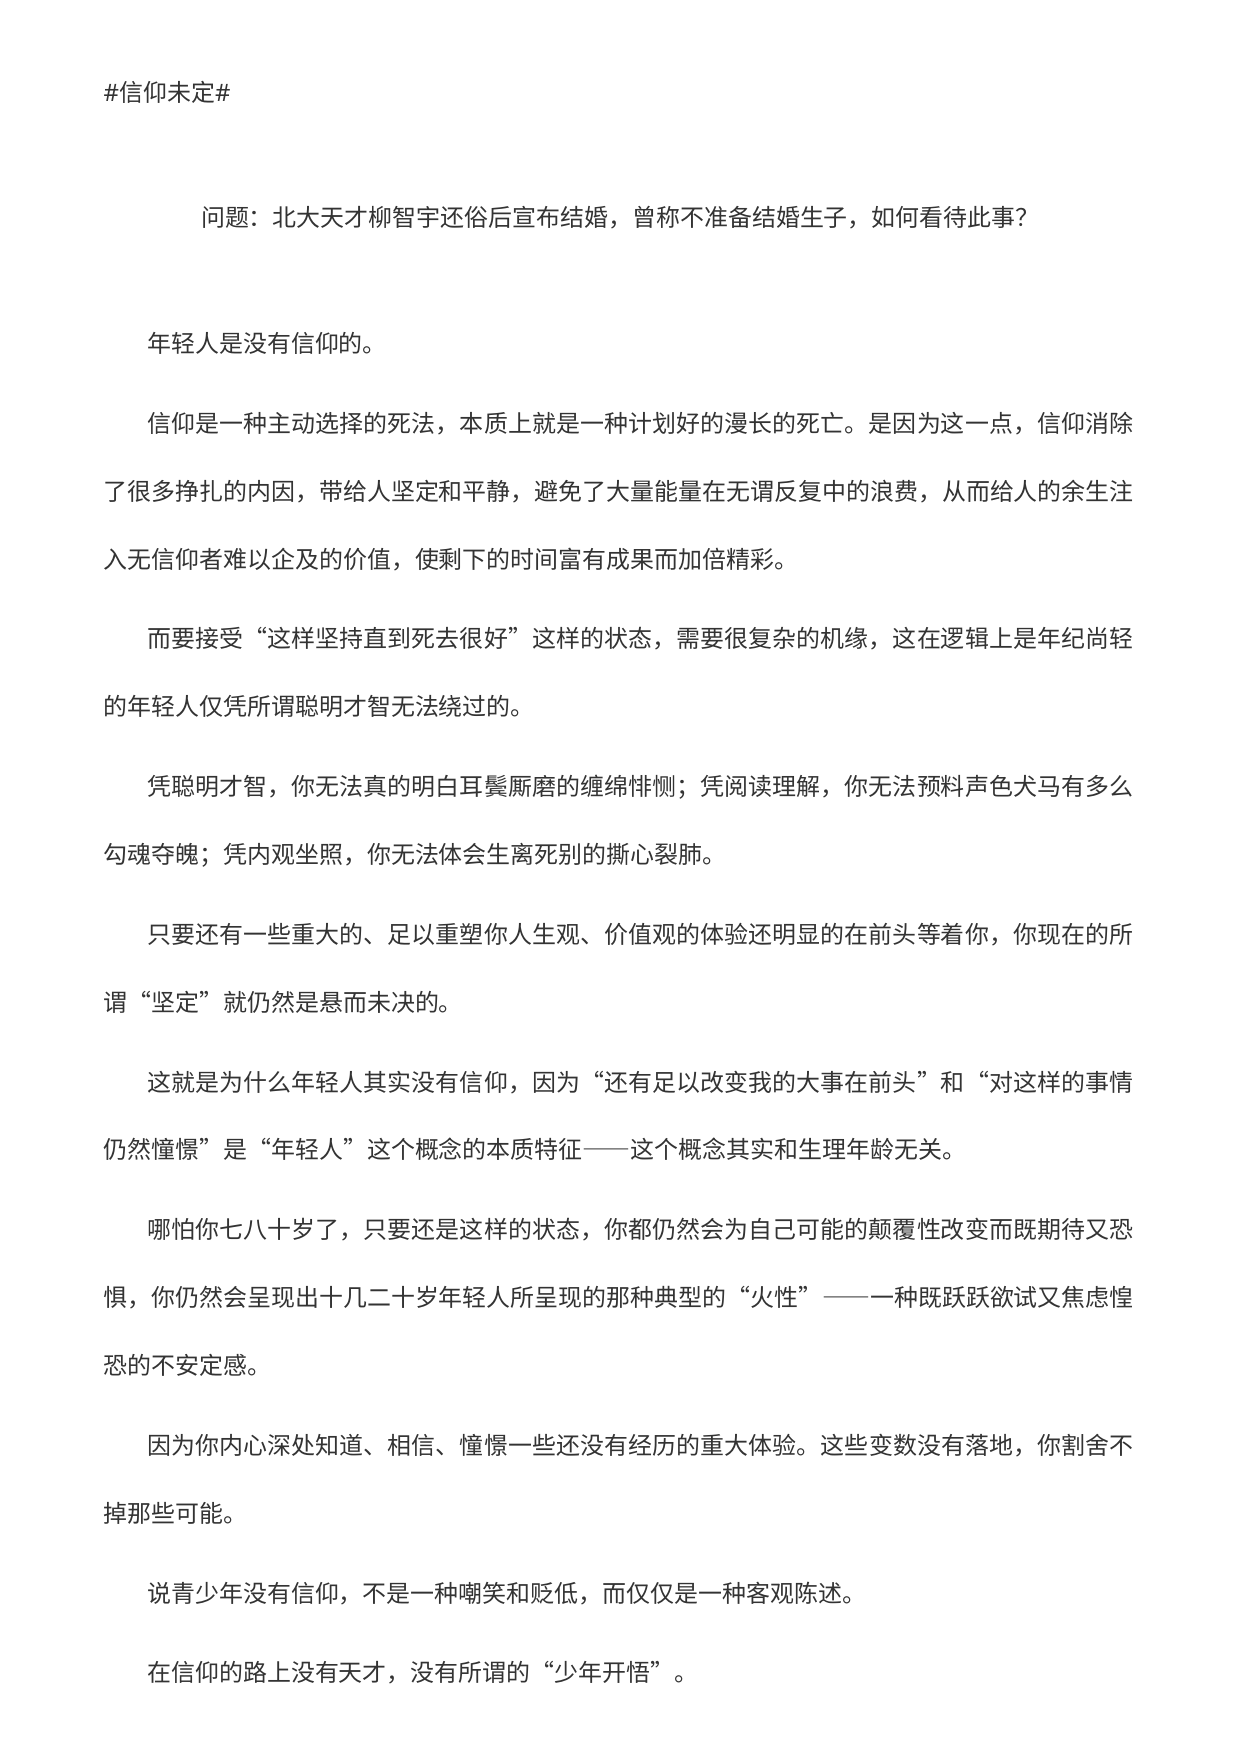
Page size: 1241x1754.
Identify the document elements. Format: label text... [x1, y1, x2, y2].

text 说青少年没有信仰，不是一种嘲笑和贬低，而仅仅是一种客观陈述。 [103, 1558, 1137, 1626]
text 年轻人是没有信仰的。 [103, 308, 1137, 376]
text 这就是为什么年轻人其实没有信仰，因为“还有足以改变我的大事在前头”和“对这样的事情仍然憧憬”是“年轻人”这个概念的本质特征——这个概念其实和生理年龄无关。 [103, 1047, 1137, 1182]
text 只要还有一些重大的、足以重塑你人生观、价值观的体验还明显的在前头等着你，你现在的所谓“坚定”就仍然是悬而未决的。 [103, 899, 1137, 1035]
text 凭聪明才智，你无法真的明白耳鬓厮磨的缠绵悱恻；凭阅读理解，你无法预料声色犬马有多么勾魂夺魄；凭内观坐照，你无法体会生离死别的撕心裂肺。 [103, 751, 1137, 887]
text 哪怕你七八十岁了，只要还是这样的状态，你都仍然会为自己可能的颠覆性改变而既期待又恐惧，你仍然会呈现出十几二十岁年轻人所呈现的那种典型的“火性”——一种既跃跃欲试又焦虑惶恐的不安定感。 [103, 1194, 1137, 1398]
text 在信仰的路上没有天才，没有所谓的“少年开悟”。 [103, 1637, 1137, 1705]
text 而要接受“这样坚持直到死去很好”这样的状态，需要很复杂的机缘，这在逻辑上是年纪尚轻的年轻人仅凭所谓聪明才智无法绕过的。 [103, 603, 1137, 739]
text 问题：北大天才柳智宇还俗后宣布结婚，曾称不准备结婚生子，如何看待此事？ [103, 182, 1137, 250]
text 因为你内心深处知道、相信、憧憬一些还没有经历的重大体验。这些变数没有落地，你割舍不掉那些可能。 [103, 1410, 1137, 1546]
text #信仰未定# [103, 57, 1137, 125]
text 信仰是一种主动选择的死法，本质上就是一种计划好的漫长的死亡。是因为这一点，信仰消除了很多挣扎的内因，带给人坚定和平静，避免了大量能量在无谓反复中的浪费，从而给人的余生注入无信仰者难以企及的价值，使剩下的时间富有成果而加倍精彩。 [103, 388, 1137, 592]
